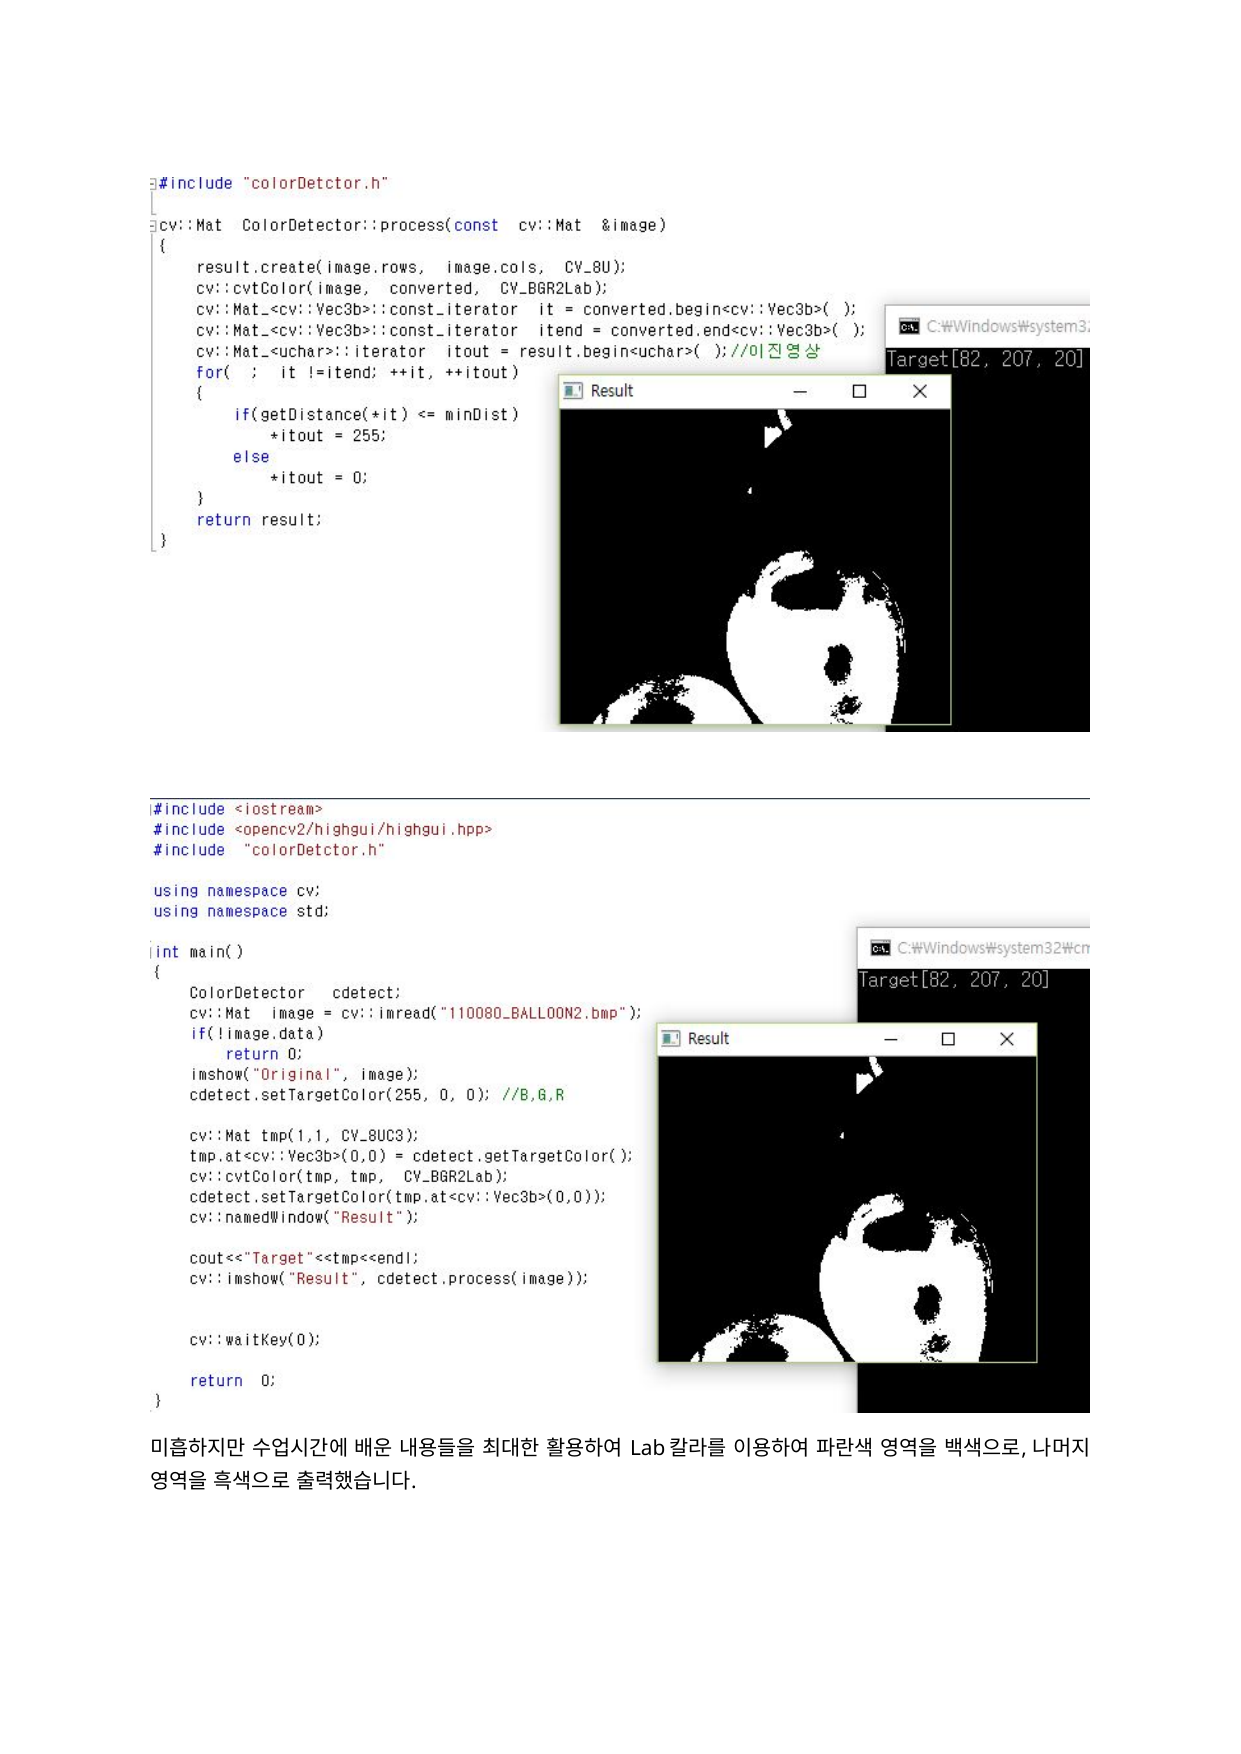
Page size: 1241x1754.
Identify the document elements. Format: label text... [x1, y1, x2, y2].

text 미흡하지만 수업시간에 배운 내용들을 최대한 활용하여 Lab칼라를 이용하여 파란색 영역을 백색으로, 나머지 영역을 흑색으로 출력했습니다. [150, 1431, 1090, 1494]
picture [150, 177, 1090, 732]
picture [150, 798, 1090, 1413]
